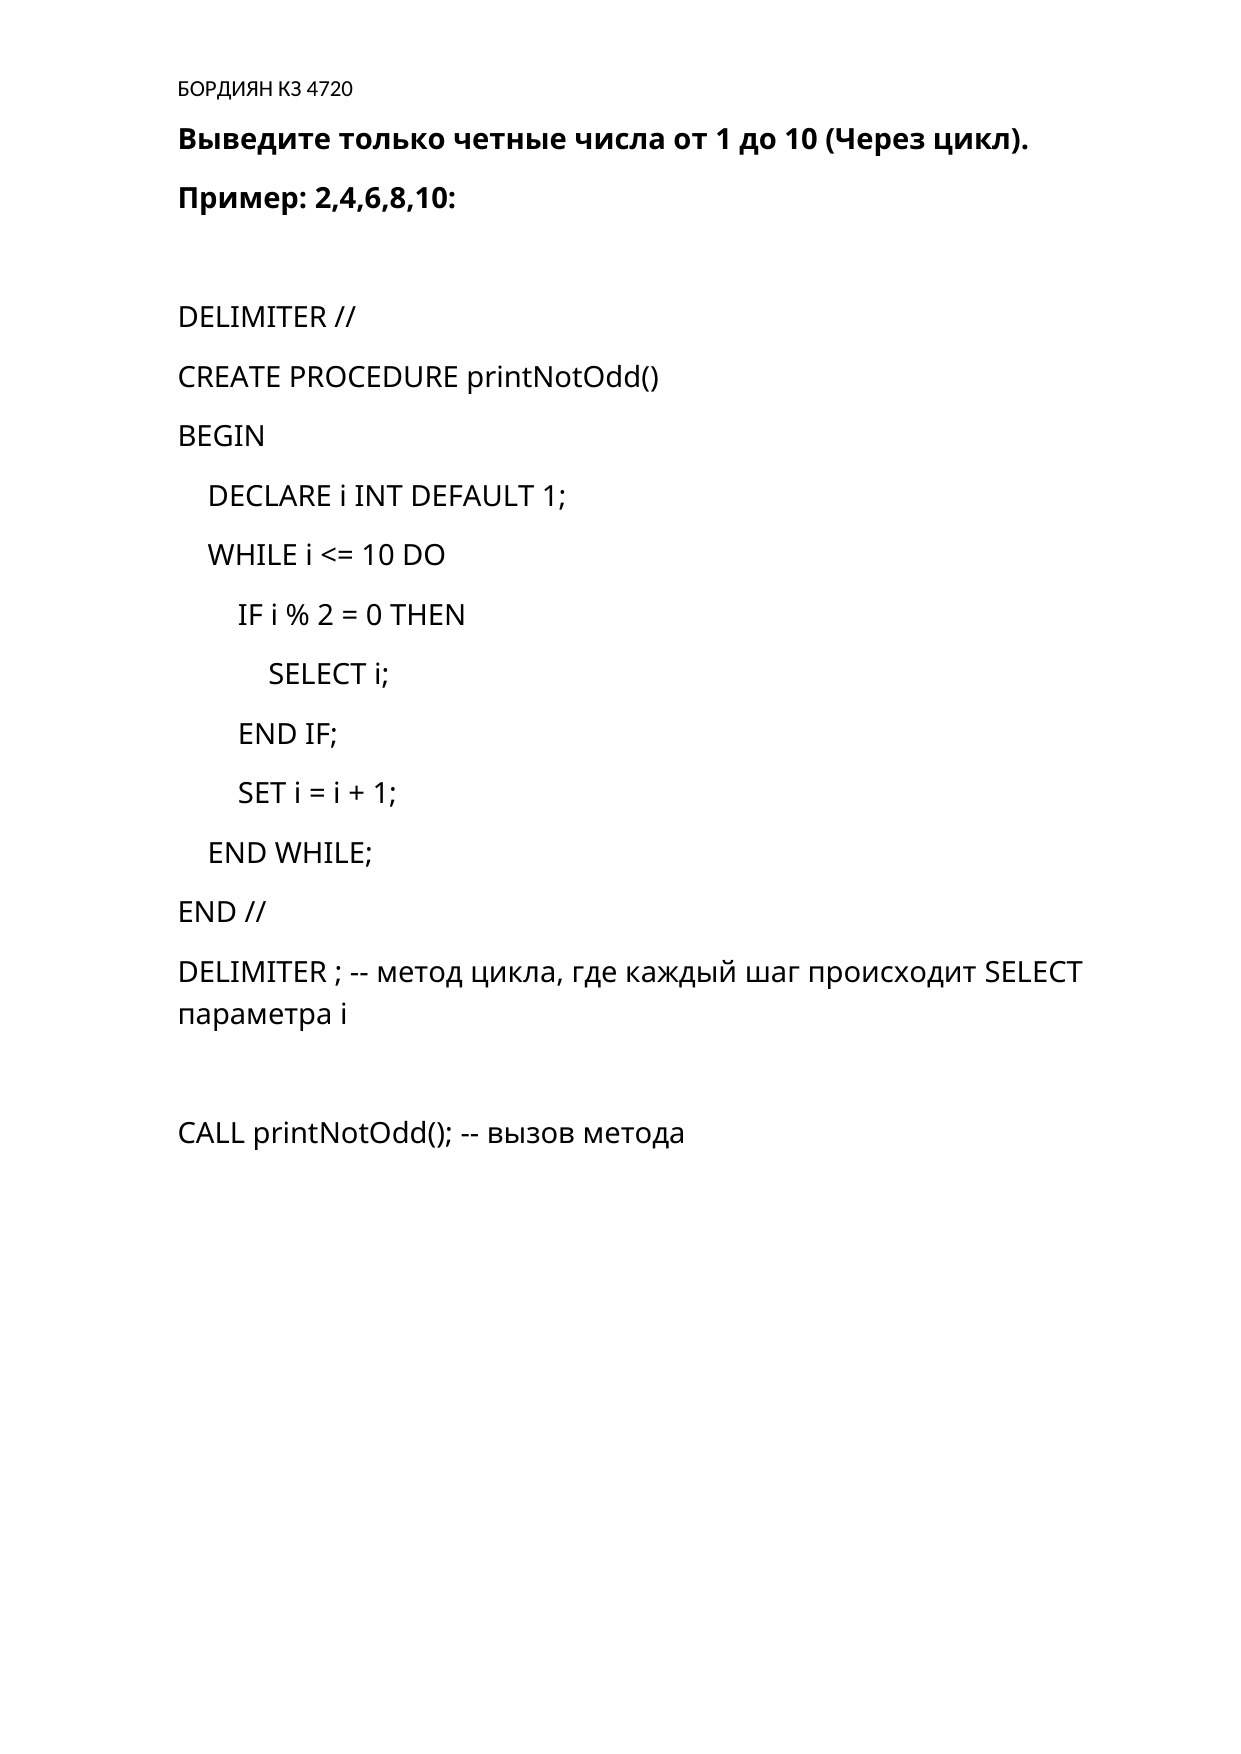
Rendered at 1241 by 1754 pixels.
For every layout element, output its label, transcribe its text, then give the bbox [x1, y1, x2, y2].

text BEGIN [177, 416, 1152, 455]
text CREATE PROCEDURE printNotOdd() [177, 356, 1152, 396]
text SELECT i; [177, 653, 1152, 693]
text IF i % 2 = 0 THEN [177, 594, 1152, 634]
text Выведите только четные числа от 1 до 10 (Через цикл). [177, 118, 1152, 158]
text Пример: 2,4,6,8,10: [177, 178, 1152, 217]
text END // [177, 891, 1152, 931]
text DELIMITER ; -- метод цикла, где каждый шаг происходит SELECT параметра i [177, 951, 1152, 1033]
text DELIMITER // [177, 297, 1152, 336]
text CALL printNotOdd(); -- вызов метода [177, 1113, 1152, 1152]
text END IF; [177, 713, 1152, 753]
text SET i = i + 1; [177, 772, 1152, 812]
text DECLARE i INT DEFAULT 1; [177, 475, 1152, 515]
text END WHILE; [177, 832, 1152, 872]
text WHILE i <= 10 DO [177, 534, 1152, 574]
